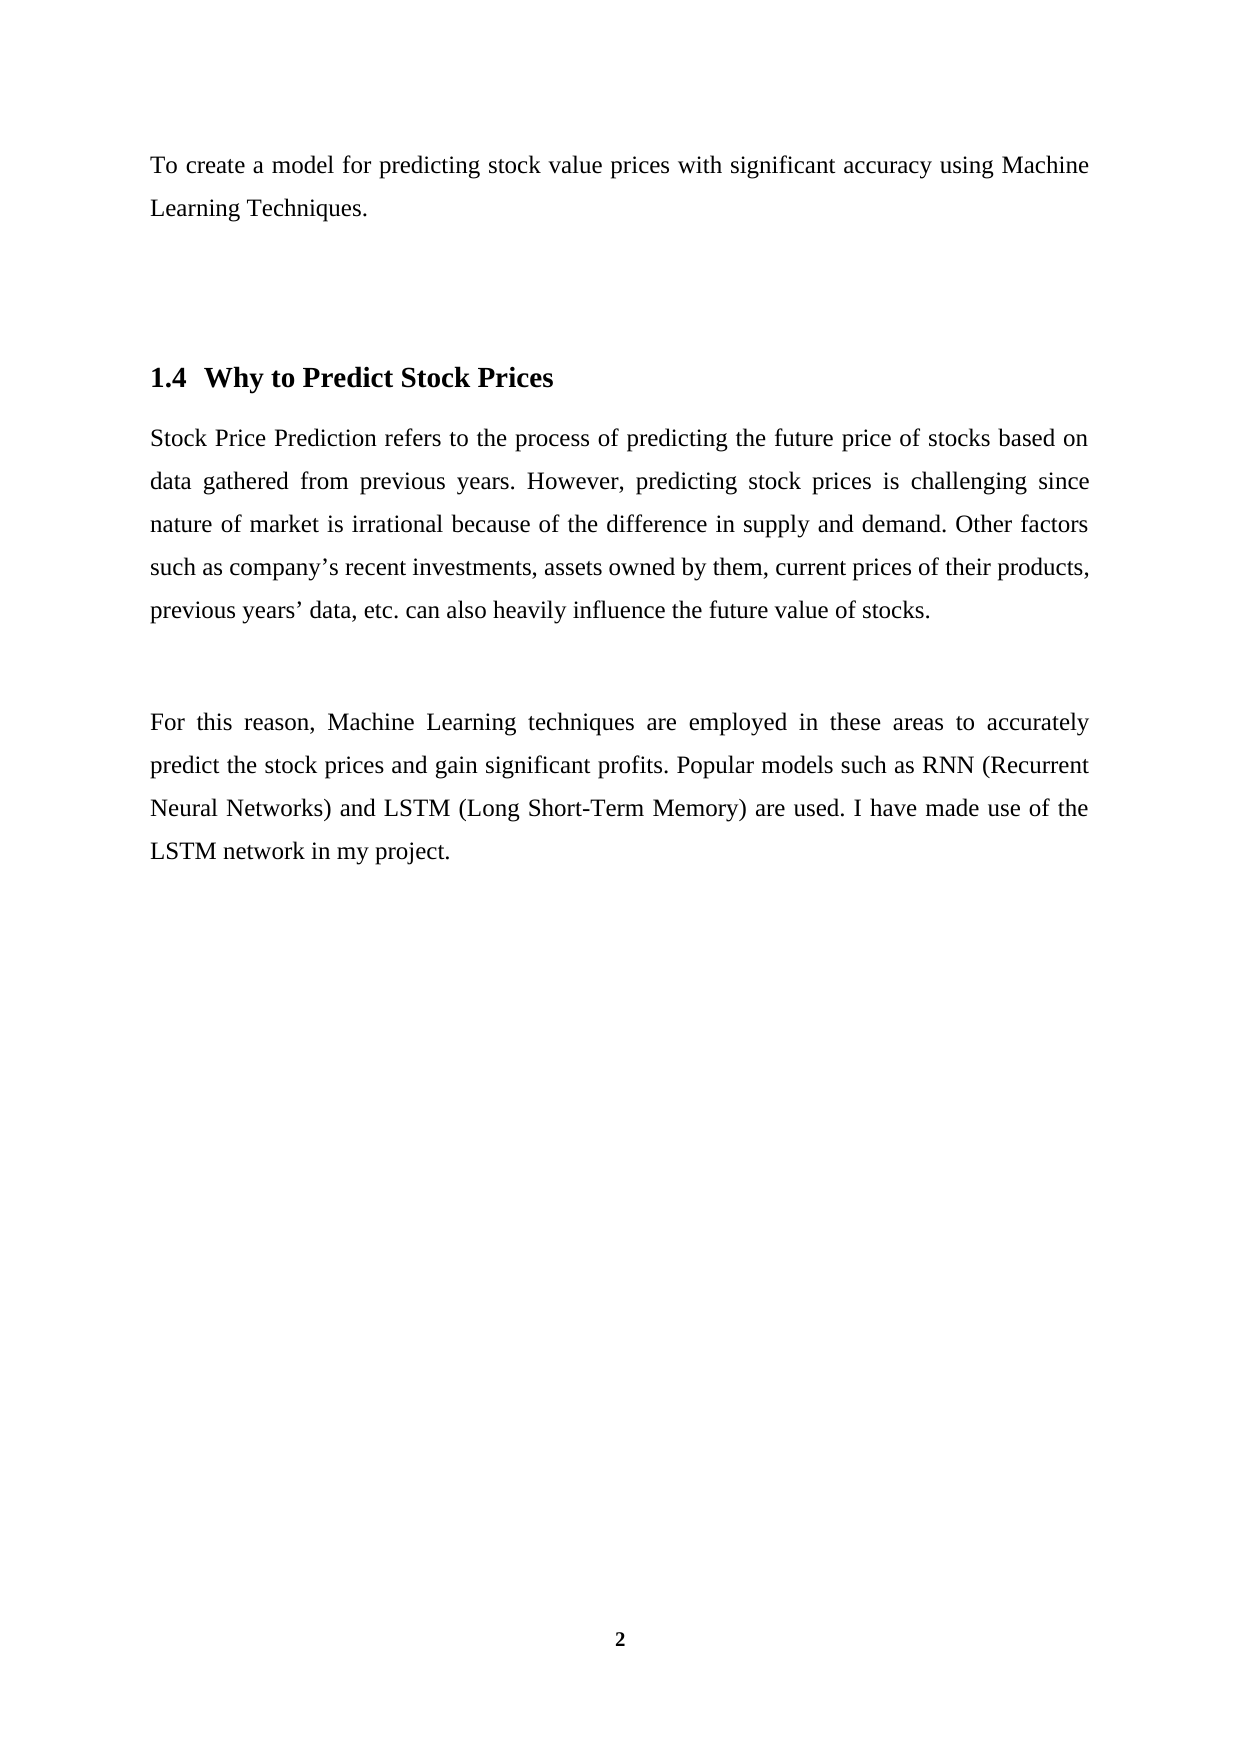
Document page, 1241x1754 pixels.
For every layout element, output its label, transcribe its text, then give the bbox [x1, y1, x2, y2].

text For this reason, Machine Learning techniques are employed in these areas to accurately predict the stock prices and gain significant profits. Popular models such as RNN (Recurrent Neural Networks) and LSTM (Long Short-Term Memory) are used. I have made use of the LSTM network in my project. [150, 707, 1090, 865]
list Why to Predict Stock Prices [150, 360, 1090, 393]
text Stock Price Prediction refers to the process of predicting the future price of stocks based on data gathered from previous years. However, predicting stock prices is challenging since nature of market is irrational because of the difference in supply and demand. Other factors such as company’s recent investments, assets owned by them, current prices of their products, previous years’ data, etc. can also heavily influence the future value of stocks. [150, 423, 1090, 624]
text To create a model for predicting stock value prices with significant accuracy using Machine Learning Techniques. [150, 150, 1090, 222]
